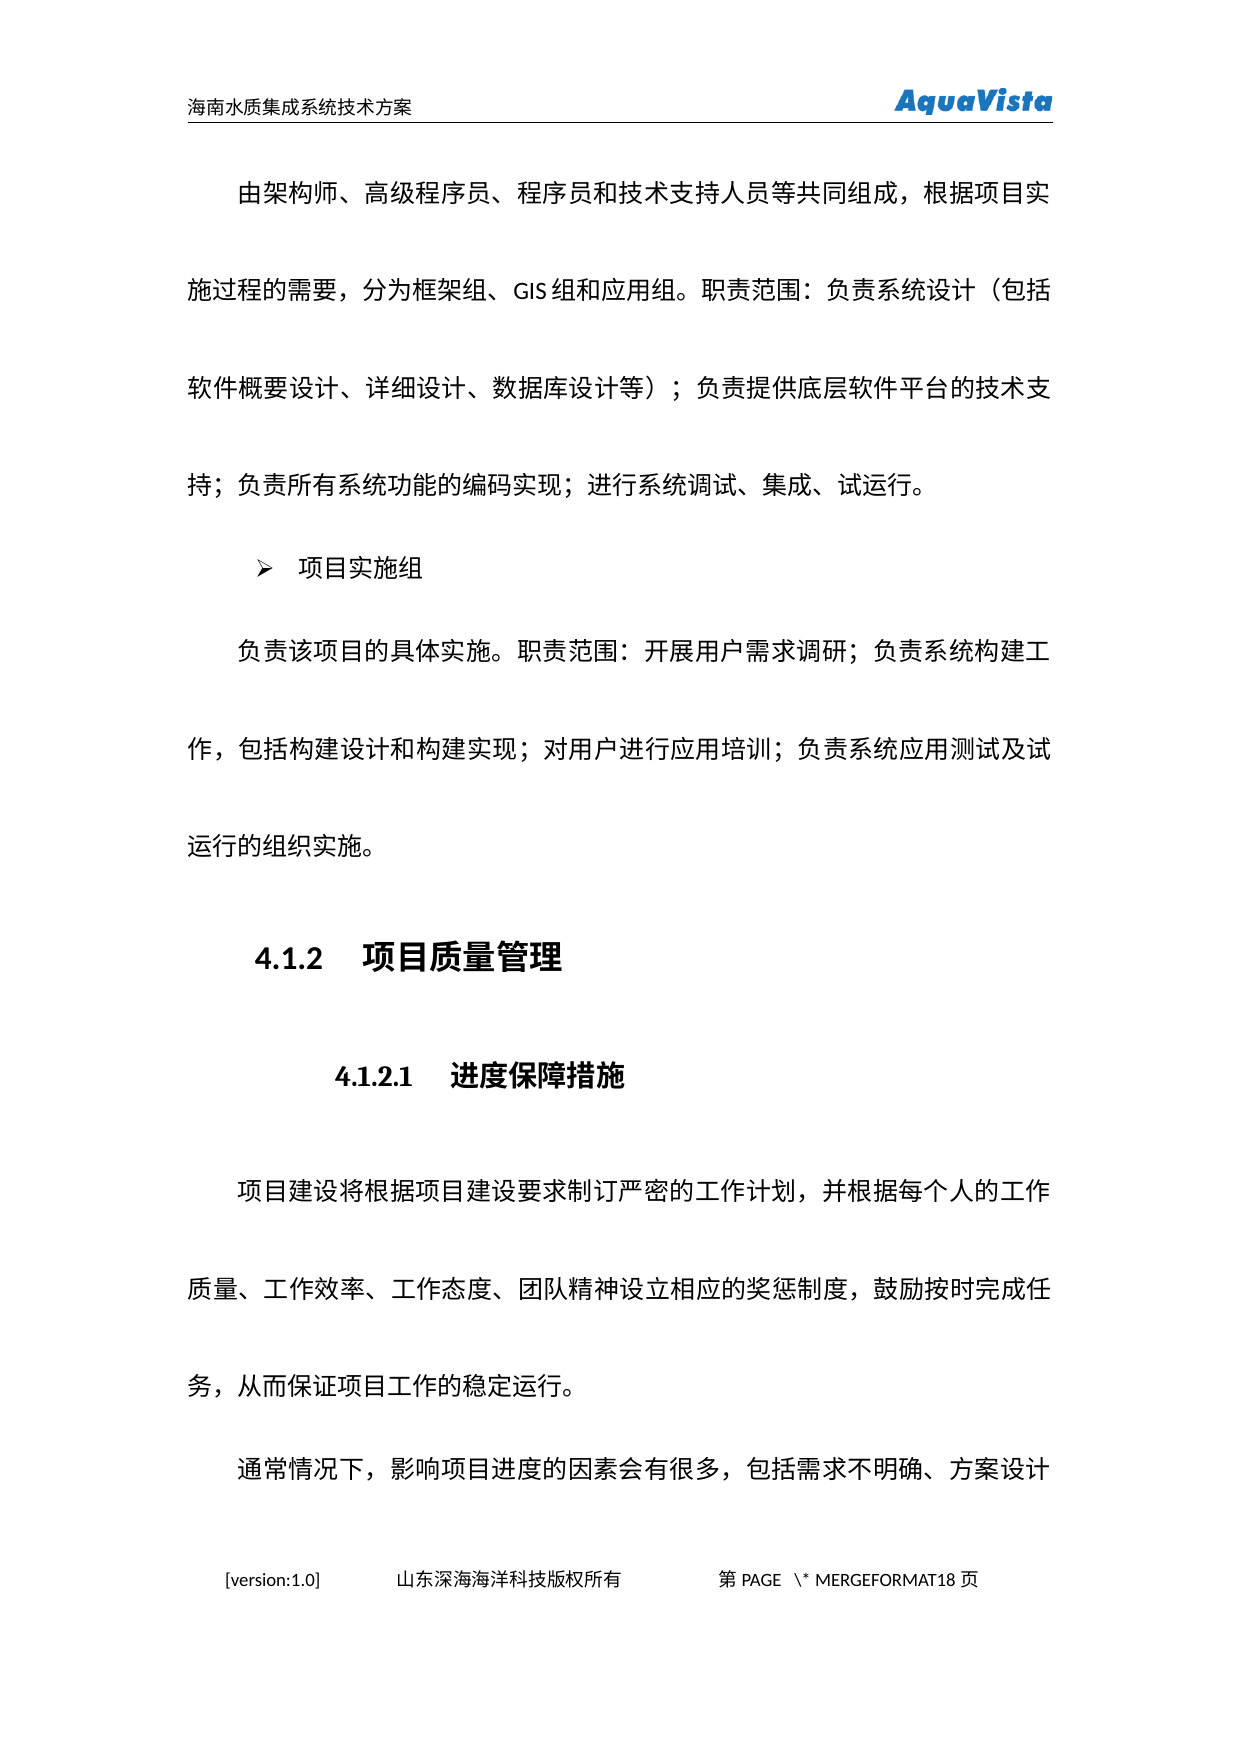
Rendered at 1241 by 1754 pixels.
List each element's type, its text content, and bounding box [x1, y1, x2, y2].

text 负责该项目的具体实施。职责范围：开展用户需求调研；负责系统构建工作，包括构建设计和构建实现；对用户进行应用培训；负责系统应用测试及试运行的组织实施。 [187, 617, 1053, 877]
subtitle 进度保障措施 [276, 1041, 1053, 1106]
text 项目建设将根据项目建设要求制订严密的工作计划，并根据每个人的工作质量、工作效率、工作态度、团队精神设立相应的奖惩制度，鼓励按时完成任务，从而保证项目工作的稳定运行。 [187, 1157, 1053, 1417]
subtitle 项目质量管理 [187, 923, 1053, 988]
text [187, 1435, 1053, 1500]
text 由架构师、高级程序员、程序员和技术支持人员等共同组成，根据项目实施过程的需要，分为框架组、GIS组和应用组。职责范围：负责系统设计（包括软件概要设计、详细设计、数据库设计等）；负责提供底层软件平台的技术支持；负责所有系统功能的编码实现；进行系统调试、集成、试运行。 [187, 159, 1053, 516]
picture [893, 88, 1053, 115]
list 项目实施组 [255, 534, 1053, 599]
